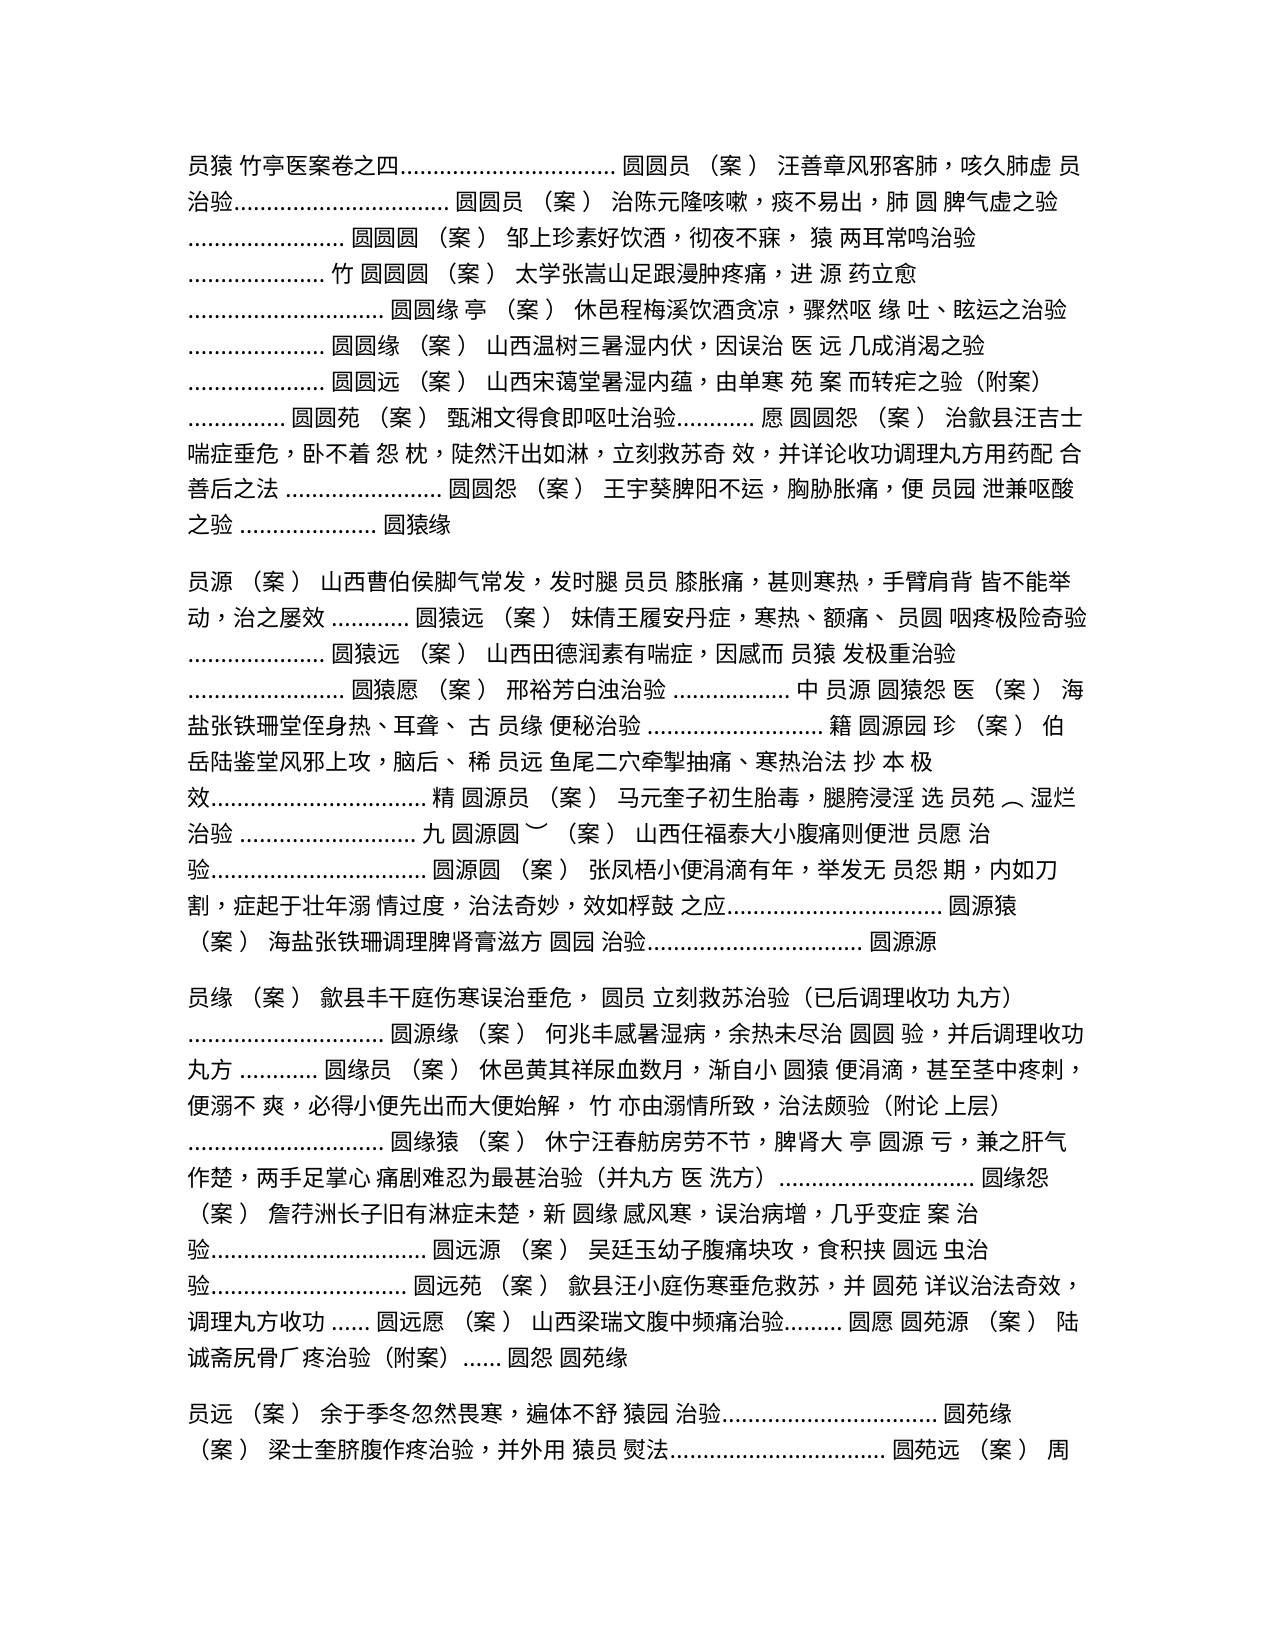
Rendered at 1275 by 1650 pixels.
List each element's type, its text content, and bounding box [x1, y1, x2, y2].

text 员猿 竹亭医案卷之四…………………………… 圆圆员 （案 ） 汪善章风邪客肺，咳久肺虚 员 治验…………………………… 圆圆员 （案 ） 治陈元隆咳嗽，痰不易出，肺 圆 脾气虚之验 …………………… 圆圆圆 （案 ） 邹上珍素好饮酒，彻夜不寐， 猿 两耳常鸣治验 ………………… 竹 圆圆圆 （案 ） 太学张嵩山足跟漫肿疼痛，进 源 药立愈 ………………………… 圆圆缘 亭 （案 ） 休邑程梅溪饮酒贪凉，骤然呕 缘 吐、眩运之治验 ………………… 圆圆缘 （案 ） 山西温树三暑湿内伏，因误治 医 远 几成消渴之验 ………………… 圆圆远 （案 ） 山西宋蔼堂暑湿内蕴，由单寒 苑 案 而转疟之验（附案） …………… 圆圆苑 （案 ） 甄湘文得食即呕吐治验………… 愿 圆圆怨 （案 ） 治歙县汪吉士喘症垂危，卧不着 怨 枕，陡然汗出如淋，立刻救苏奇 效，并详论收功调理丸方用药配 合善后之法 …………………… 圆圆怨 （案 ） 王宇葵脾阳不运，胸胁胀痛，便 员园 泄兼呕酸之验 ………………… 圆猿缘 [187, 150, 1087, 541]
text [187, 1398, 1087, 1466]
text 员源 （案 ） 山西曹伯侯脚气常发，发时腿 员员 膝胀痛，甚则寒热，手臂肩背 皆不能举动，治之屡效 ………… 圆猿远 （案 ） 妹倩王履安丹症，寒热、额痛、 员圆 咽疼极险奇验 ………………… 圆猿远 （案 ） 山西田德润素有喘症，因感而 员猿 发极重治验 …………………… 圆猿愿 （案 ） 邢裕芳白浊治验 ……………… 中 员源 圆猿怨 医 （案 ） 海盐张铁珊堂侄身热、耳聋、 古 员缘 便秘治验 ……………………… 籍 圆源园 珍 （案 ） 伯岳陆鉴堂风邪上攻，脑后、 稀 员远 鱼尾二穴牵掣抽痛、寒热治法 抄 本 极效…………………………… 精 圆源员 （案 ） 马元奎子初生胎毒，腿胯浸淫 选 员苑 ︵ 湿烂治验 ……………………… 九 圆源圆 ︶ （案 ） 山西任福泰大小腹痛则便泄 员愿 治验…………………………… 圆源圆 （案 ） 张凤梧小便涓滴有年，举发无 员怨 期，内如刀割，症起于壮年溺 情过度，治法奇妙，效如桴鼓 之应…………………………… 圆源猿 （案 ） 海盐张铁珊调理脾肾膏滋方 圆园 治验…………………………… 圆源源 [187, 566, 1087, 957]
text 员缘 （案 ） 歙县丰干庭伤寒误治垂危， 圆员 立刻救苏治验（已后调理收功 丸方）………………………… 圆源缘 （案 ） 何兆丰感暑湿病，余热未尽治 圆圆 验，并后调理收功丸方 ………… 圆缘员 （案 ） 休邑黄其祥尿血数月，渐自小 圆猿 便涓滴，甚至茎中疼刺，便溺不 爽，必得小便先出而大便始解， 竹 亦由溺情所致，治法颇验（附论 上层）………………………… 圆缘猿 （案 ） 休宁汪春舫房劳不节，脾肾大 亭 圆源 亏，兼之肝气作楚，两手足掌心 痛剧难忍为最甚治验（并丸方 医 洗方）………………………… 圆缘怨 （案 ） 詹荇洲长子旧有淋症未楚，新 圆缘 感风寒，误治病增，几乎变症 案 治验…………………………… 圆远源 （案 ） 吴廷玉幼子腹痛块攻，食积挟 圆远 虫治验………………………… 圆远苑 （案 ） 歙县汪小庭伤寒垂危救苏，并 圆苑 详议治法奇效，调理丸方收功 …… 圆远愿 （案 ） 山西梁瑞文腹中频痛治验……… 圆愿 圆苑源 （案 ） 陆诚斋尻骨⺁疼治验（附案）…… 圆怨 圆苑缘 [187, 982, 1087, 1373]
